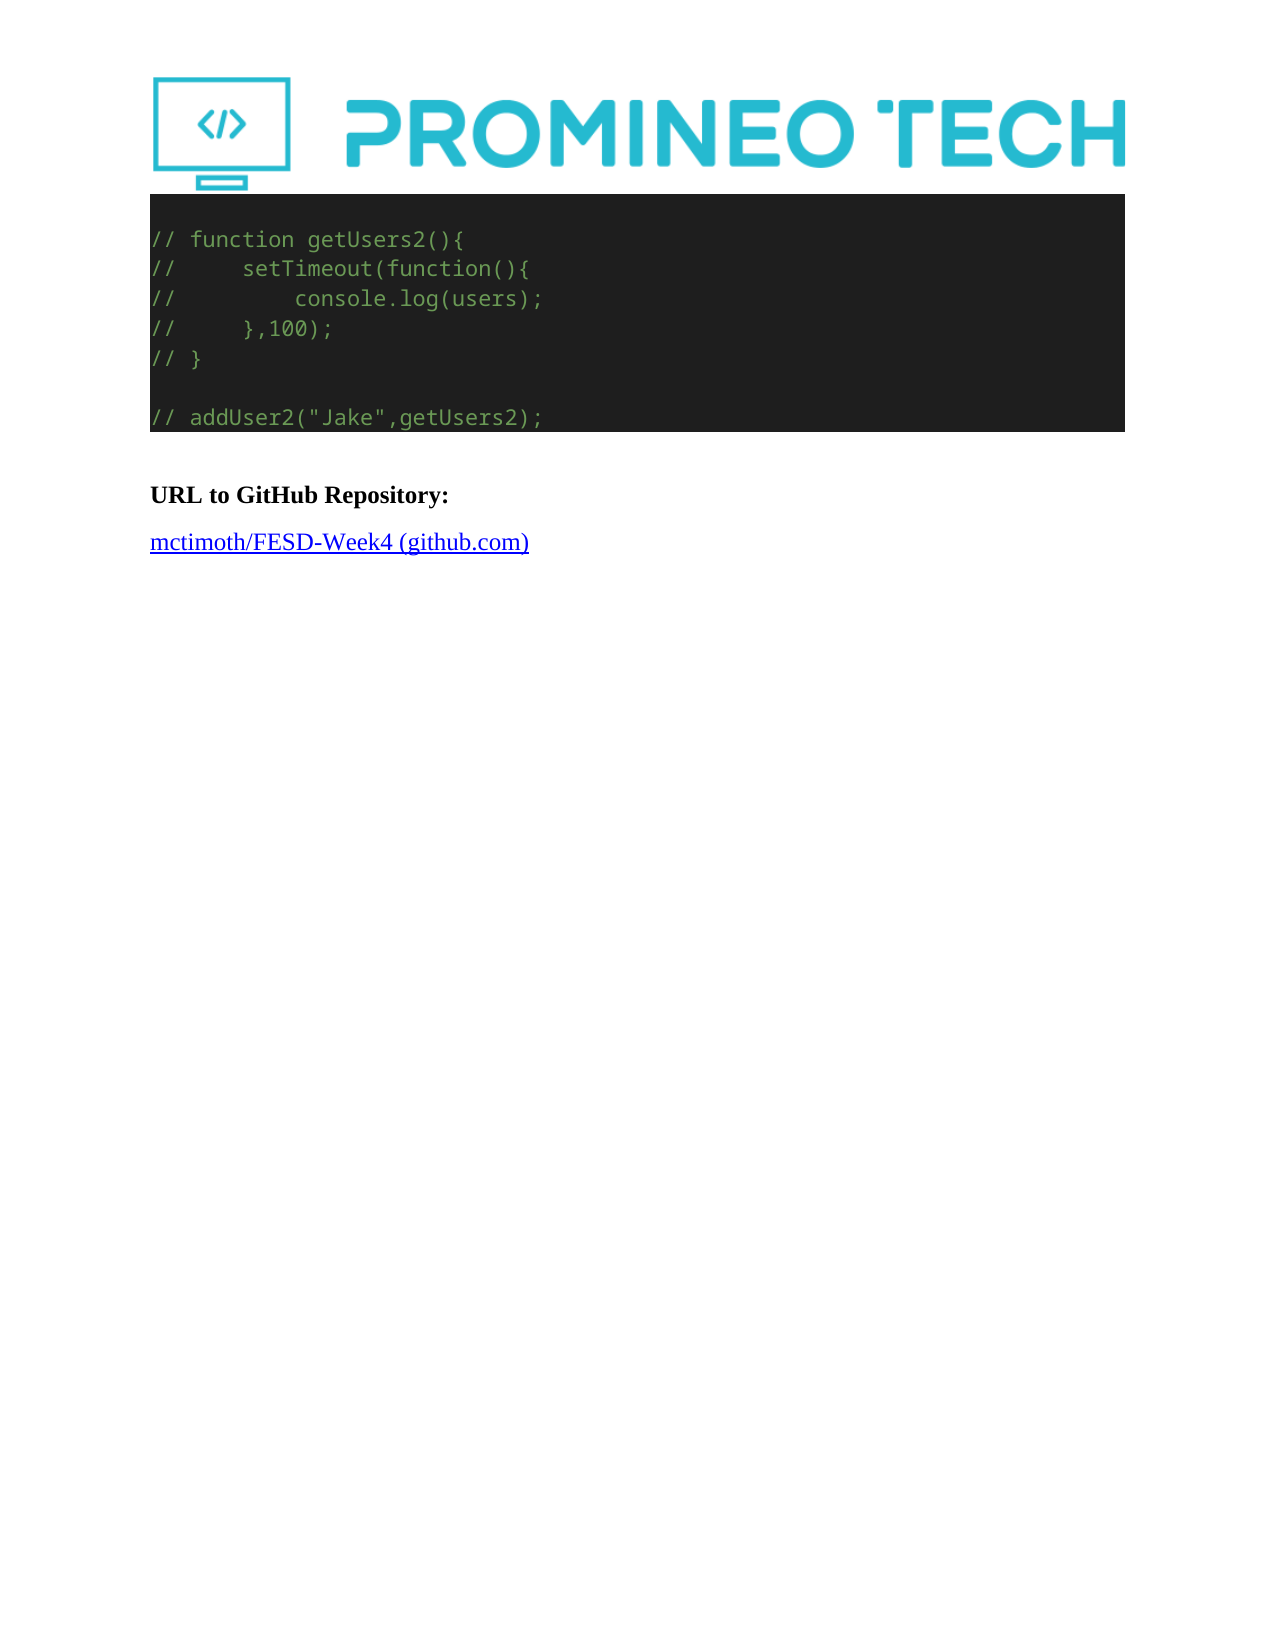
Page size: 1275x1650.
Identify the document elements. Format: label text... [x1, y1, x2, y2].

text URL to GitHub Repository: [150, 480, 1125, 508]
text mctimoth/FESD-Week4 (github.com) [150, 527, 1125, 556]
text // addUser2("Jake",getUsers2); [150, 402, 1125, 432]
text // } [150, 343, 1125, 372]
text // function getUsers2(){ [150, 223, 1125, 253]
text // console.log(users); [150, 283, 1125, 313]
picture [150, 75, 1125, 194]
text // setTimeout(function(){ [150, 253, 1125, 283]
text // },100); [150, 313, 1125, 343]
